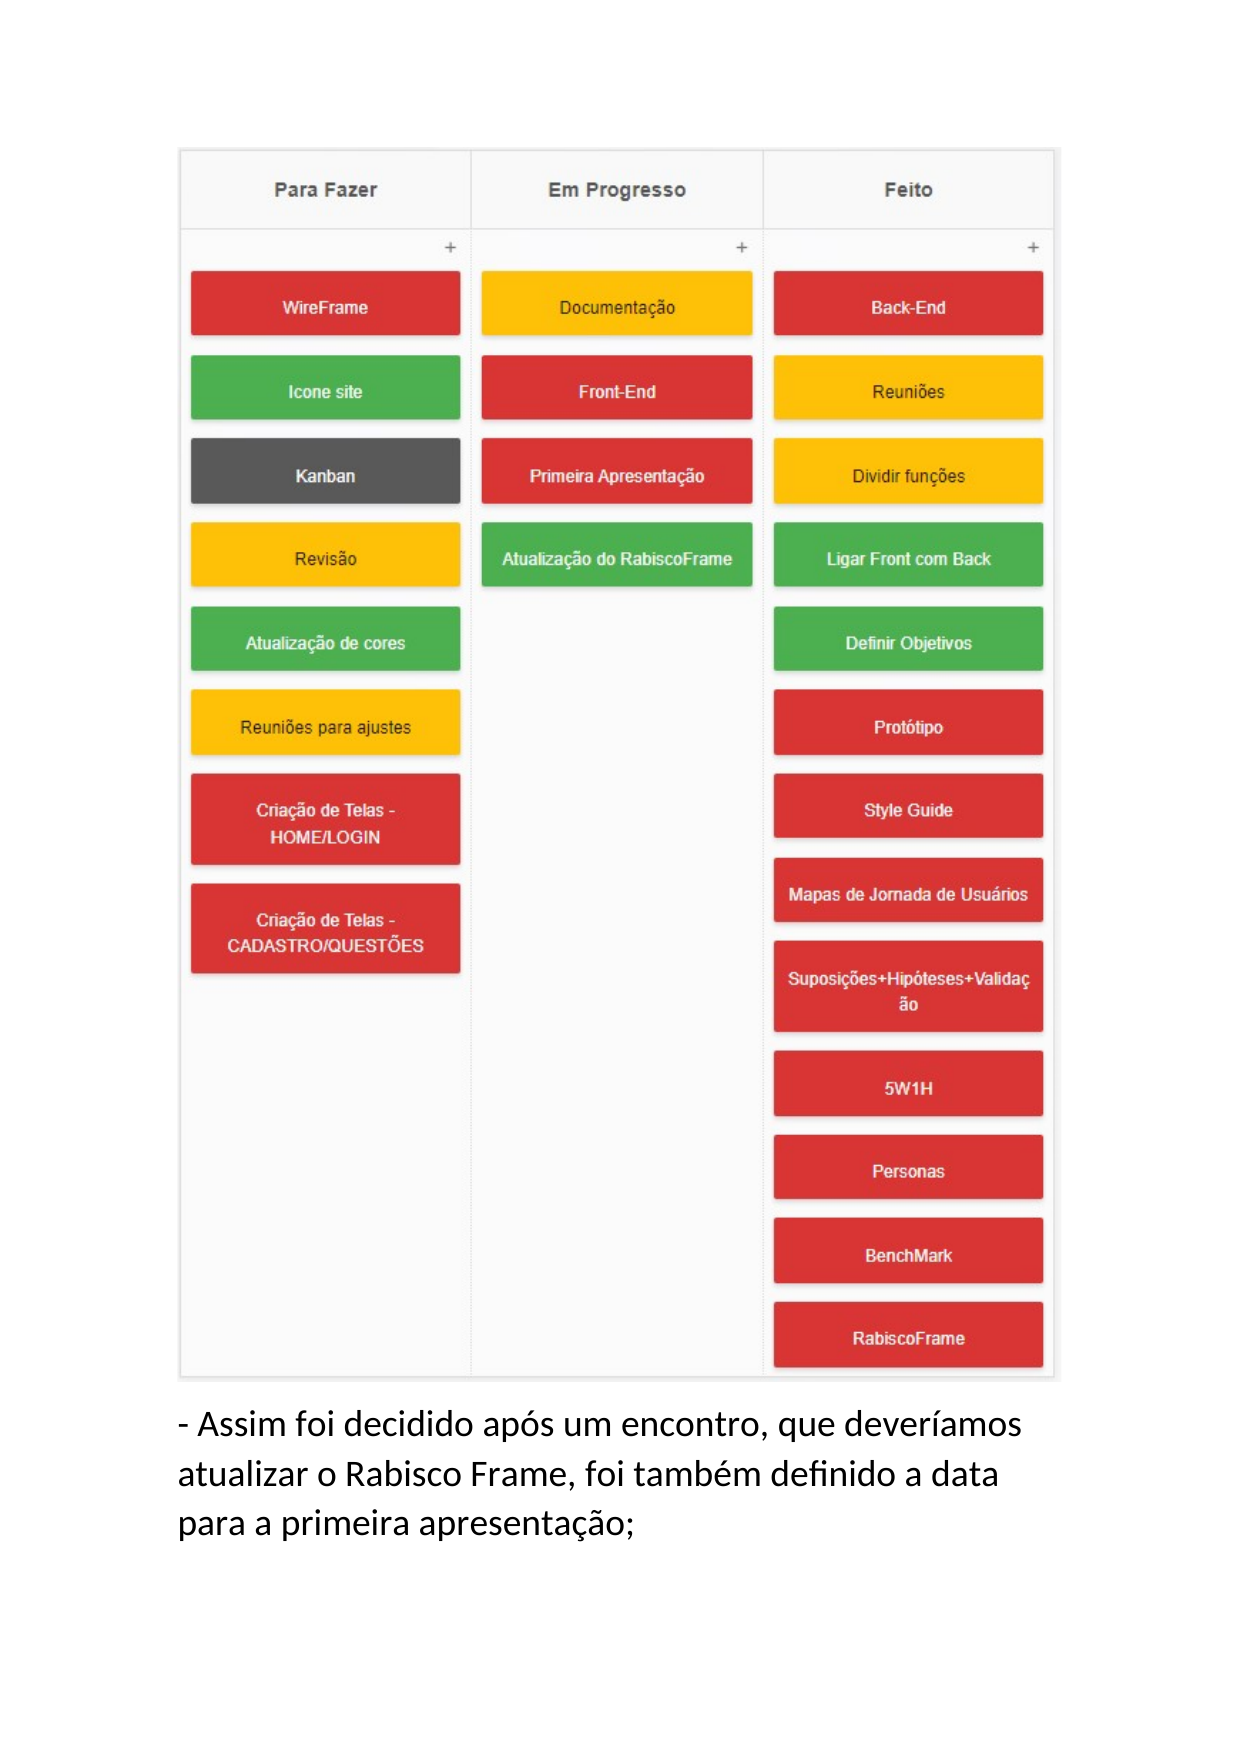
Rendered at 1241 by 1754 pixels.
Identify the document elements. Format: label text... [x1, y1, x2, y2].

picture [177, 147, 1062, 1382]
text - Assim foi decidido após um encontro, que deveríamos atualizar o Rabisco Frame, foi também definido a data para a primeira apresentação; [177, 1400, 1063, 1545]
